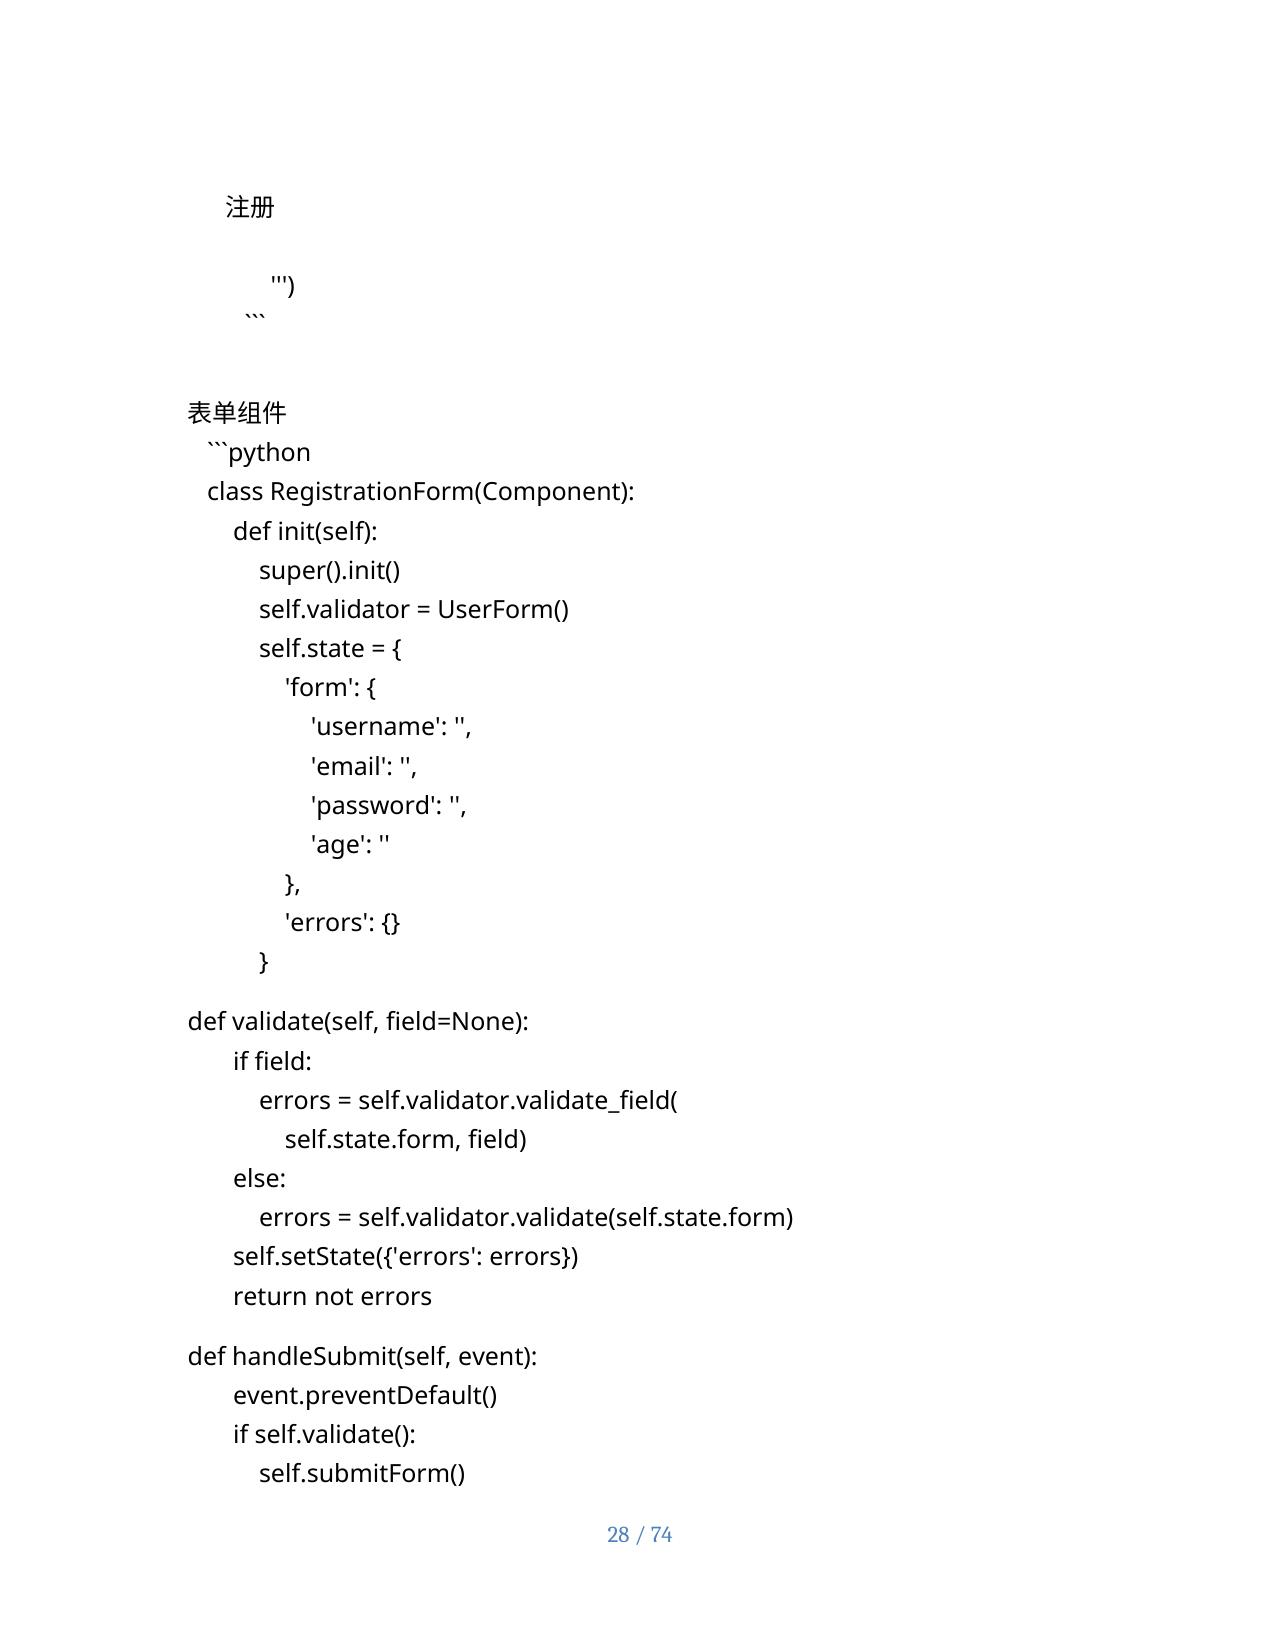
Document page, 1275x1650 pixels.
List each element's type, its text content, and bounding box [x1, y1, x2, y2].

text def handleSubmit(self, event): event.preventDefault() if self.validate(): self.submitForm() [187, 1338, 1087, 1490]
text 表单组件 ```python class RegistrationForm(Component): def init(self): super().init() self.validator = UserForm() self.state = { 'form': { 'username': '', 'email': '', 'password': '', 'age': '' }, 'errors': {} } [187, 396, 1087, 978]
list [187, 150, 1087, 371]
text def validate(self, field=None): if field: errors = self.validator.validate_field( self.state.form, field) else: errors = self.validator.validate(self.state.form) self.setState({'errors': errors}) return not errors [187, 1004, 1087, 1312]
